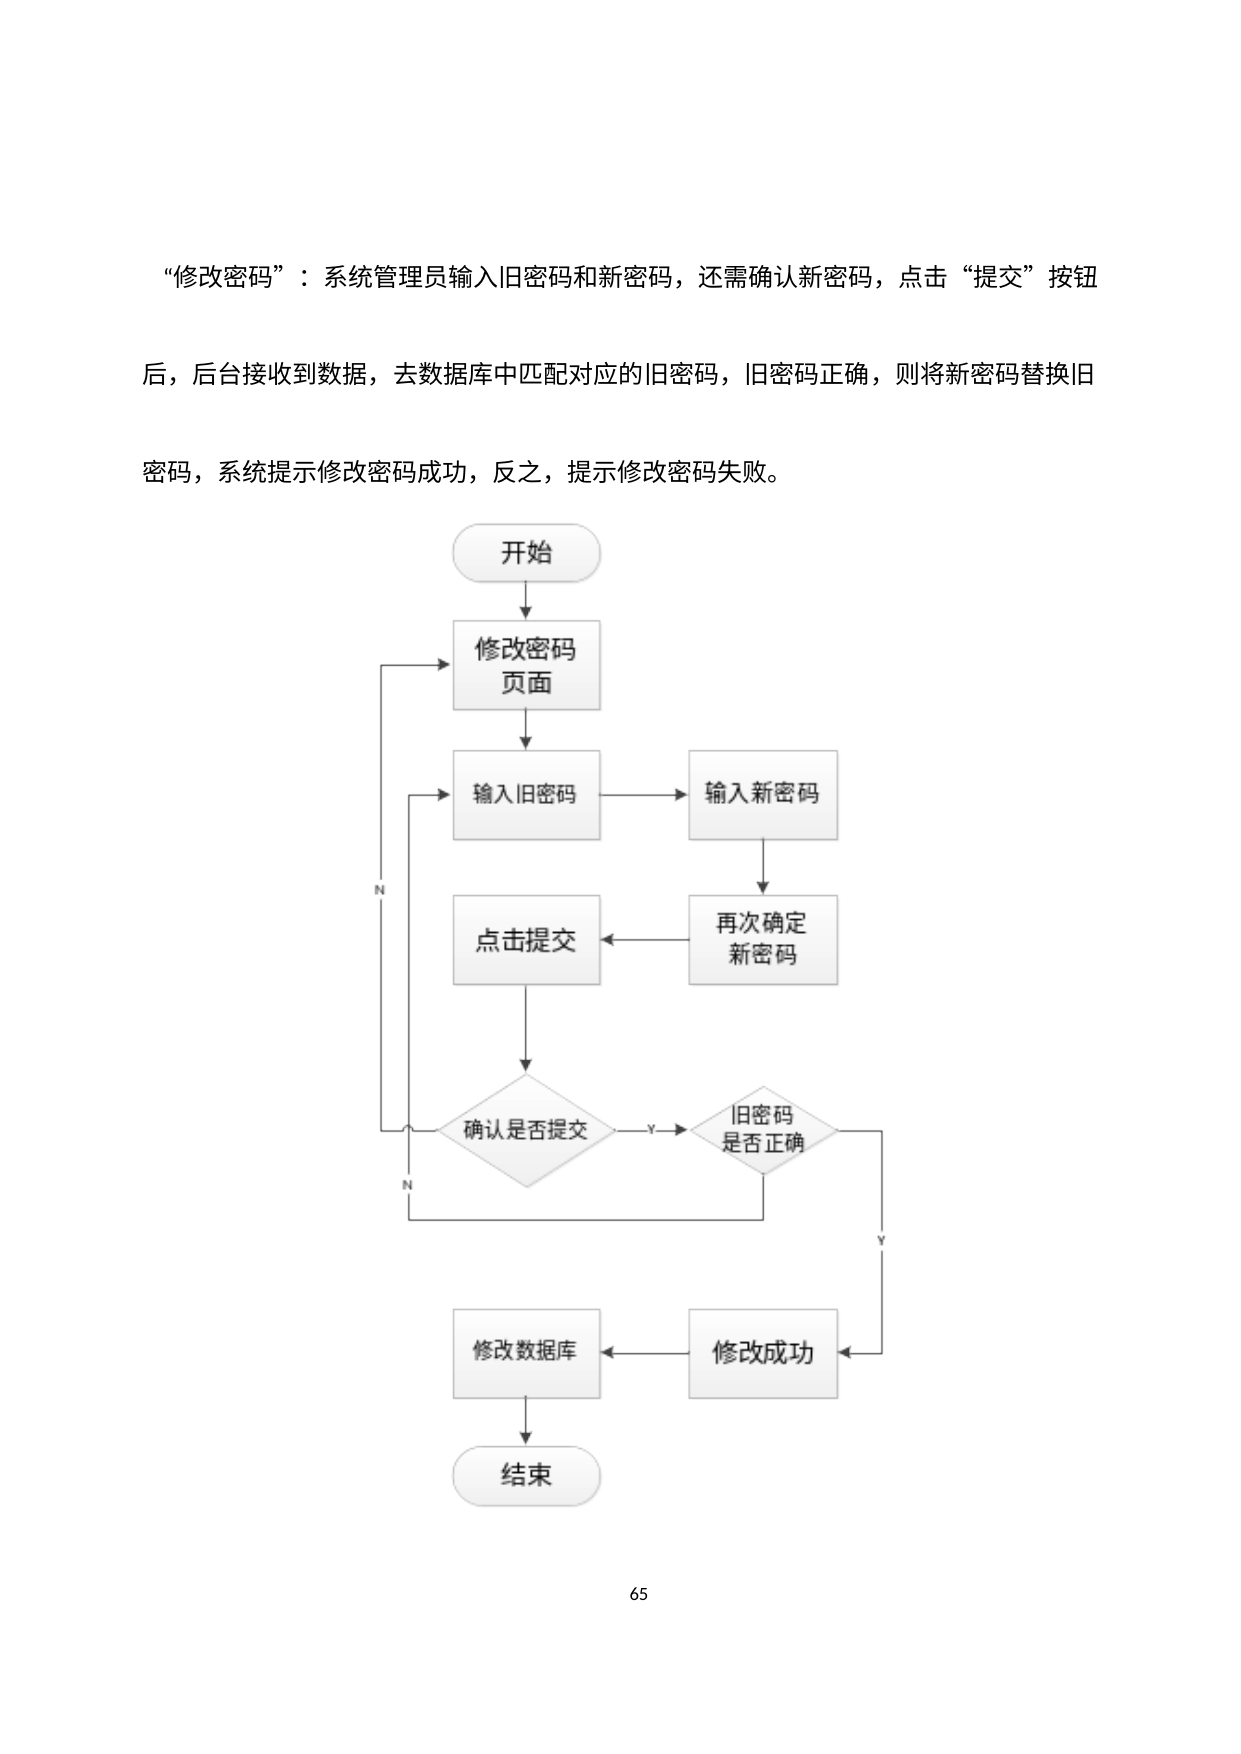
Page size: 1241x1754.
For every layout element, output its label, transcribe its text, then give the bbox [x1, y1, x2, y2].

text “修改密码”：系统管理员输入旧密码和新密码，还需确认新密码，点击“提交”按钮后，后台接收到数据，去数据库中匹配对应的旧密码，旧密码正确，则将新密码替换旧密码，系统提示修改密码成功，反之，提示修改密码失败。 [142, 243, 1098, 503]
